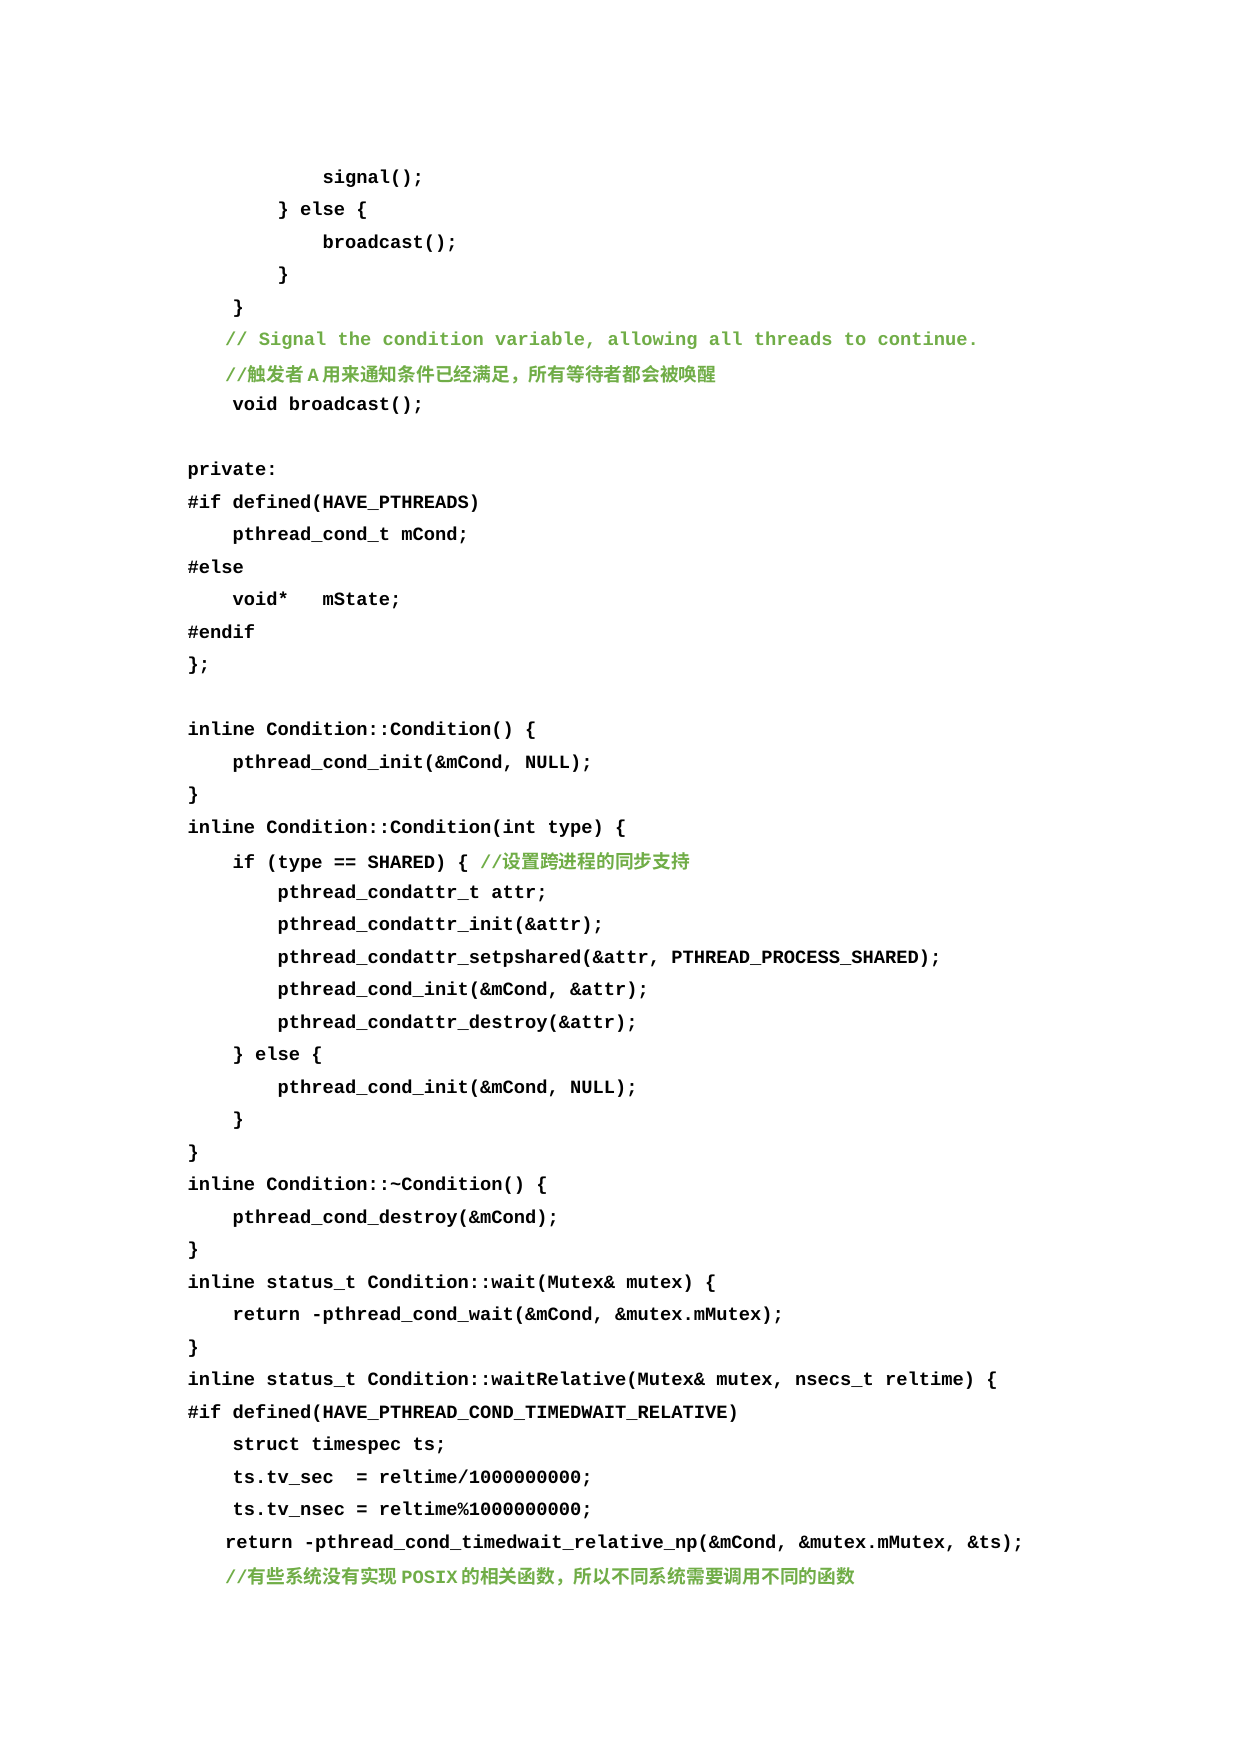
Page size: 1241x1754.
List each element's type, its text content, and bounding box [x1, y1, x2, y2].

text } [187, 779, 1053, 812]
text } else { [187, 1039, 1053, 1072]
text } [187, 1104, 1053, 1137]
text } [187, 259, 1053, 292]
text ts.tv_sec = reltime/1000000000; [187, 1462, 1053, 1494]
text inline status_t Condition::wait(Mutex& mutex) { [187, 1267, 1053, 1299]
text return -pthread_cond_timedwait_relative_np(&mCond, &mutex.mMutex, &ts); [187, 1527, 1053, 1559]
text #if defined(HAVE_PTHREAD_COND_TIMEDWAIT_RELATIVE) [187, 1397, 1053, 1429]
text pthread_condattr_t attr; [187, 877, 1053, 909]
text } [187, 1137, 1053, 1169]
text } else { [187, 194, 1053, 227]
text #if defined(HAVE_PTHREADS) [187, 487, 1053, 519]
text } [187, 1234, 1053, 1267]
text #else [187, 552, 1053, 584]
text inline Condition::Condition() { [187, 714, 1053, 747]
text #endif [187, 617, 1053, 649]
text broadcast(); [187, 227, 1053, 259]
text pthread_cond_destroy(&mCond); [187, 1202, 1053, 1234]
text private: [187, 454, 1053, 487]
text }; [187, 649, 1053, 682]
text inline status_t Condition::waitRelative(Mutex& mutex, nsecs_t reltime) { [187, 1364, 1053, 1397]
text } [187, 1332, 1053, 1364]
text pthread_cond_t mCond; [187, 519, 1053, 552]
text pthread_condattr_destroy(&attr); [187, 1007, 1053, 1039]
text pthread_condattr_setpshared(&attr, PTHREAD_PROCESS_SHARED); [187, 942, 1053, 974]
text struct timespec ts; [187, 1429, 1053, 1462]
text pthread_cond_init(&mCond, &attr); [187, 974, 1053, 1007]
text signal(); [187, 162, 1053, 194]
text ts.tv_nsec = reltime%1000000000; [187, 1494, 1053, 1527]
text return -pthread_cond_wait(&mCond, &mutex.mMutex); [187, 1299, 1053, 1332]
text //触发者A用来通知条件已经满足，所有等待者都会被唤醒 [187, 357, 1053, 389]
text // Signal the condition variable, allowing all threads to continue. [187, 324, 1053, 357]
text pthread_cond_init(&mCond, NULL); [187, 1072, 1053, 1104]
text pthread_condattr_init(&attr); [187, 909, 1053, 942]
text void* mState; [187, 584, 1053, 617]
text inline Condition::Condition(int type) { [187, 812, 1053, 844]
text } [187, 292, 1053, 324]
text void broadcast(); [187, 389, 1053, 422]
text //有些系统没有实现POSIX的相关函数，所以不同系统需要调用不同的函数 [187, 1559, 1053, 1592]
text inline Condition::~Condition() { [187, 1169, 1053, 1202]
text pthread_cond_init(&mCond, NULL); [187, 747, 1053, 779]
text if (type == SHARED) { //设置跨进程的同步支持 [187, 844, 1053, 877]
